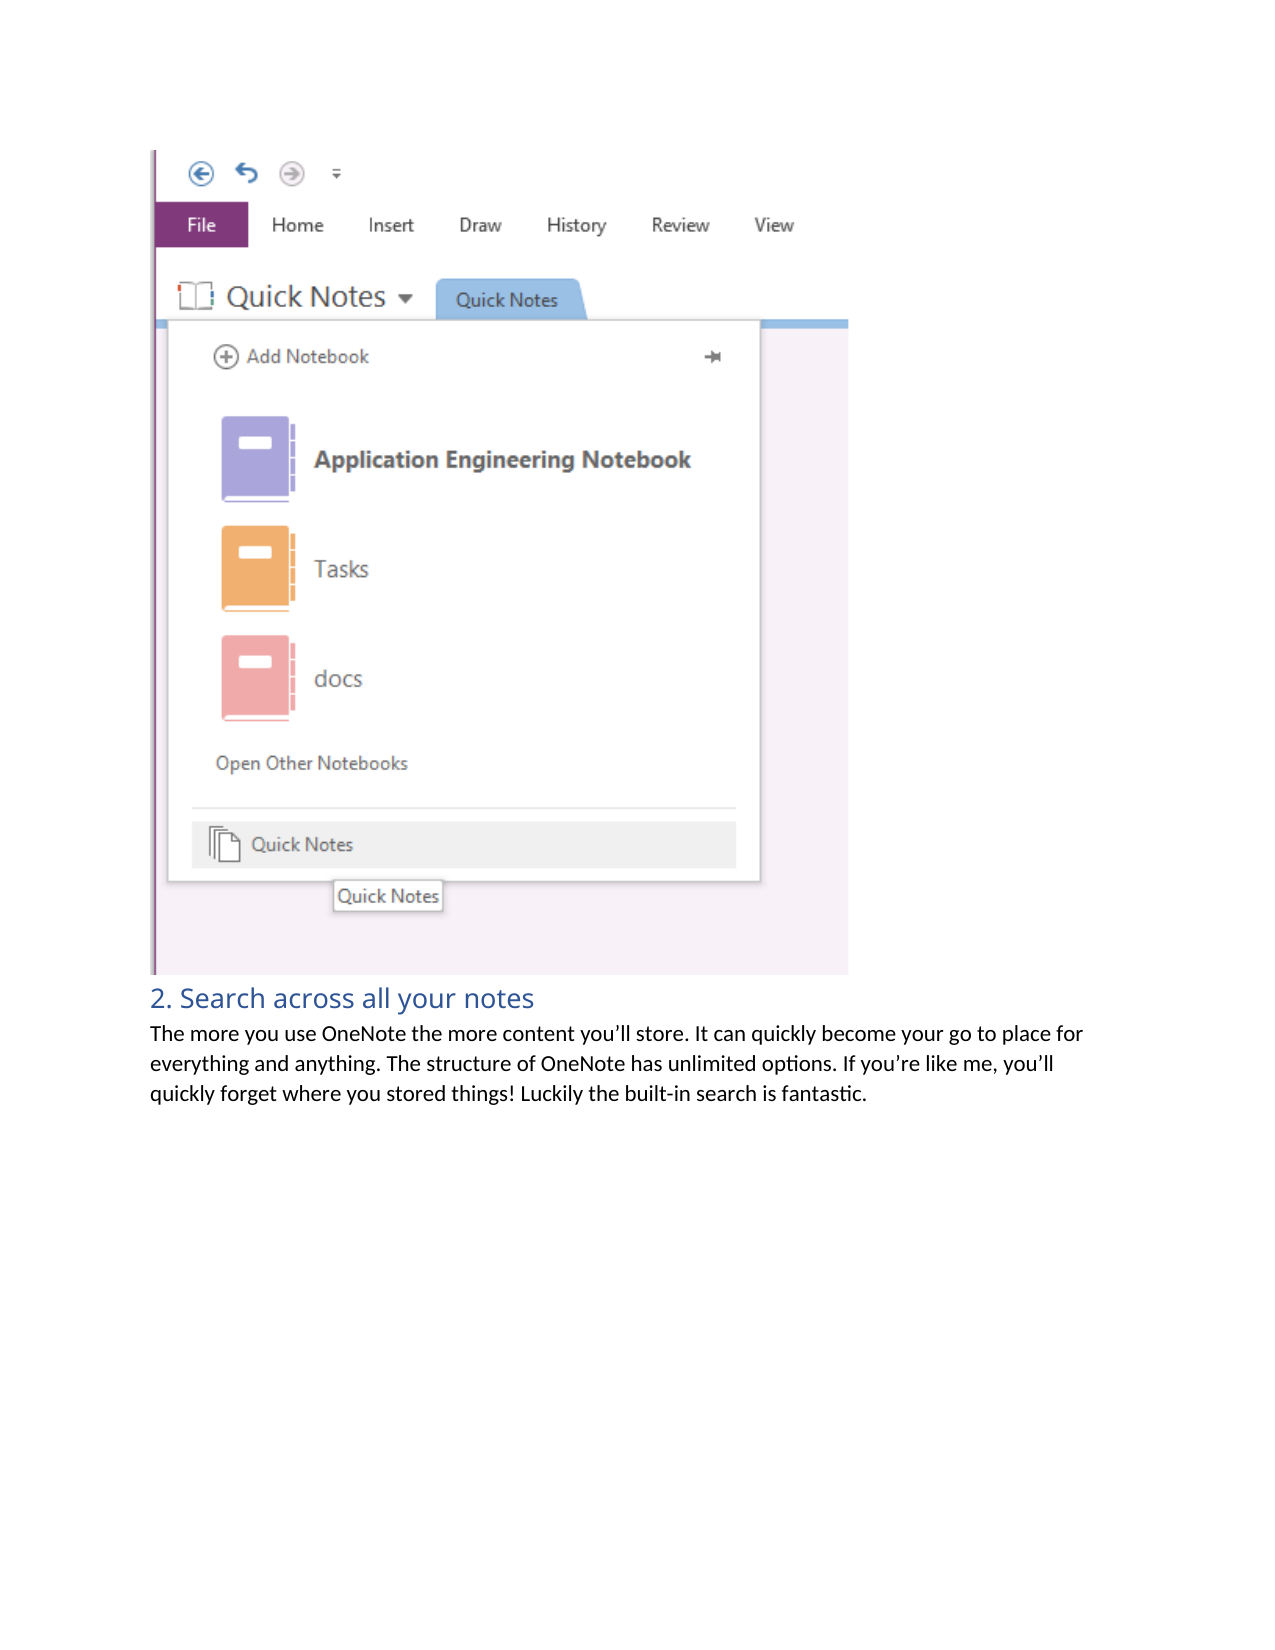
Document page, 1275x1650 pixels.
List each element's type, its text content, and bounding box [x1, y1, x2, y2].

subtitle 2. Search across all your notes [150, 979, 1125, 1016]
text The more you use OneNote the more content you’ll store. It can quickly become your go to place for everything and anything. The structure of OneNote has unlimited options. If you’re like me, you’ll quickly forget where you stored things! Luckily the built-in search is fantastic. [150, 1019, 1125, 1107]
picture [150, 150, 849, 975]
